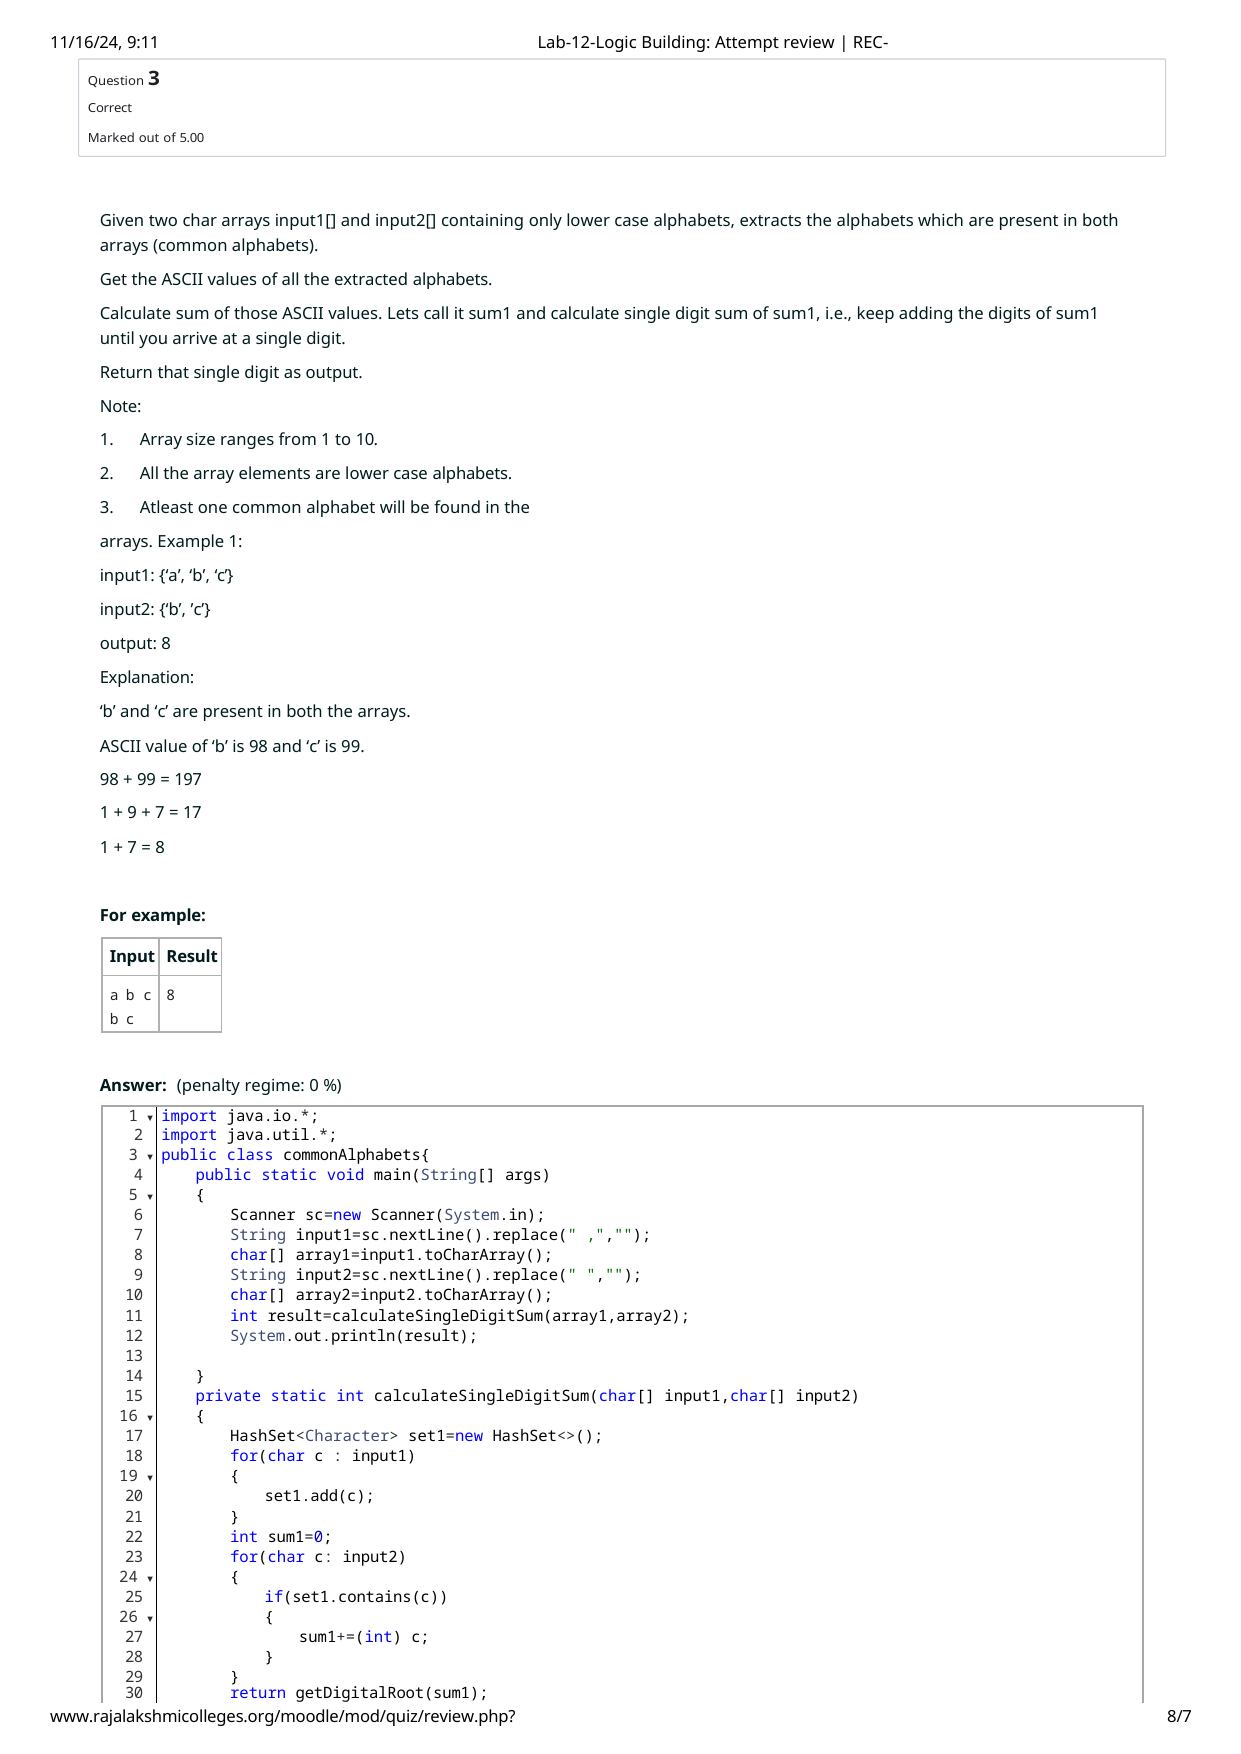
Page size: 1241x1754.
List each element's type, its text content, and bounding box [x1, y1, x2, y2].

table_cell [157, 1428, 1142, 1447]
text 1 + 7 = 8 [99, 835, 1176, 858]
list Atleast one common alphabet will be found in the arrays. Example 1: [99, 495, 561, 552]
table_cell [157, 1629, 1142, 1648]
list Array size ranges from 1 to 10. [99, 429, 1176, 450]
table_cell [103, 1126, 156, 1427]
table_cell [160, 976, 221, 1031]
text Answer: (penalty regime: 0 %) [99, 1073, 1176, 1096]
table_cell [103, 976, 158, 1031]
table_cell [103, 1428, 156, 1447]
list All the array elements are lower case alphabets. [99, 461, 1176, 484]
text 98 + 99 = 197 [99, 769, 1176, 790]
text 1 + 9 + 7 = 17 [99, 801, 1176, 824]
text Return that single digit as output. Note: [99, 360, 368, 417]
text Get the ASCII values of all the extracted alphabets. [99, 267, 1176, 290]
text input1: {‘a’, ‘b’, ‘c’} [99, 564, 1176, 587]
text input2: {‘b’, ’c’} output: 8 Explanation: [99, 597, 227, 688]
subtitle For example: [99, 904, 1176, 927]
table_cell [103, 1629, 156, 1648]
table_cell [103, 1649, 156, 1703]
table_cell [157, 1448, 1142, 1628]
text ‘b’ and ‘c’ are present in both the arrays. ASCII value of ‘b’ is 98 and ‘c’ is 99. [99, 700, 426, 757]
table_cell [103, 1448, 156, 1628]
text Calculate sum of those ASCII values. Lets call it sum1 and calculate single digit sum of sum1, i.e., keep adding the digits of sum1 until you arrive at a single digit. [99, 301, 1131, 349]
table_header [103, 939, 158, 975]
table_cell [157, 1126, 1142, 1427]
text Given two char arrays input1[] and input2[] containing only lower case alphabets, extracts the alphabets which are present in both arrays (common alphabets). [99, 209, 1131, 256]
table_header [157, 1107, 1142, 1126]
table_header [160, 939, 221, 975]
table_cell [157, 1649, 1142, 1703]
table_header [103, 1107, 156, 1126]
